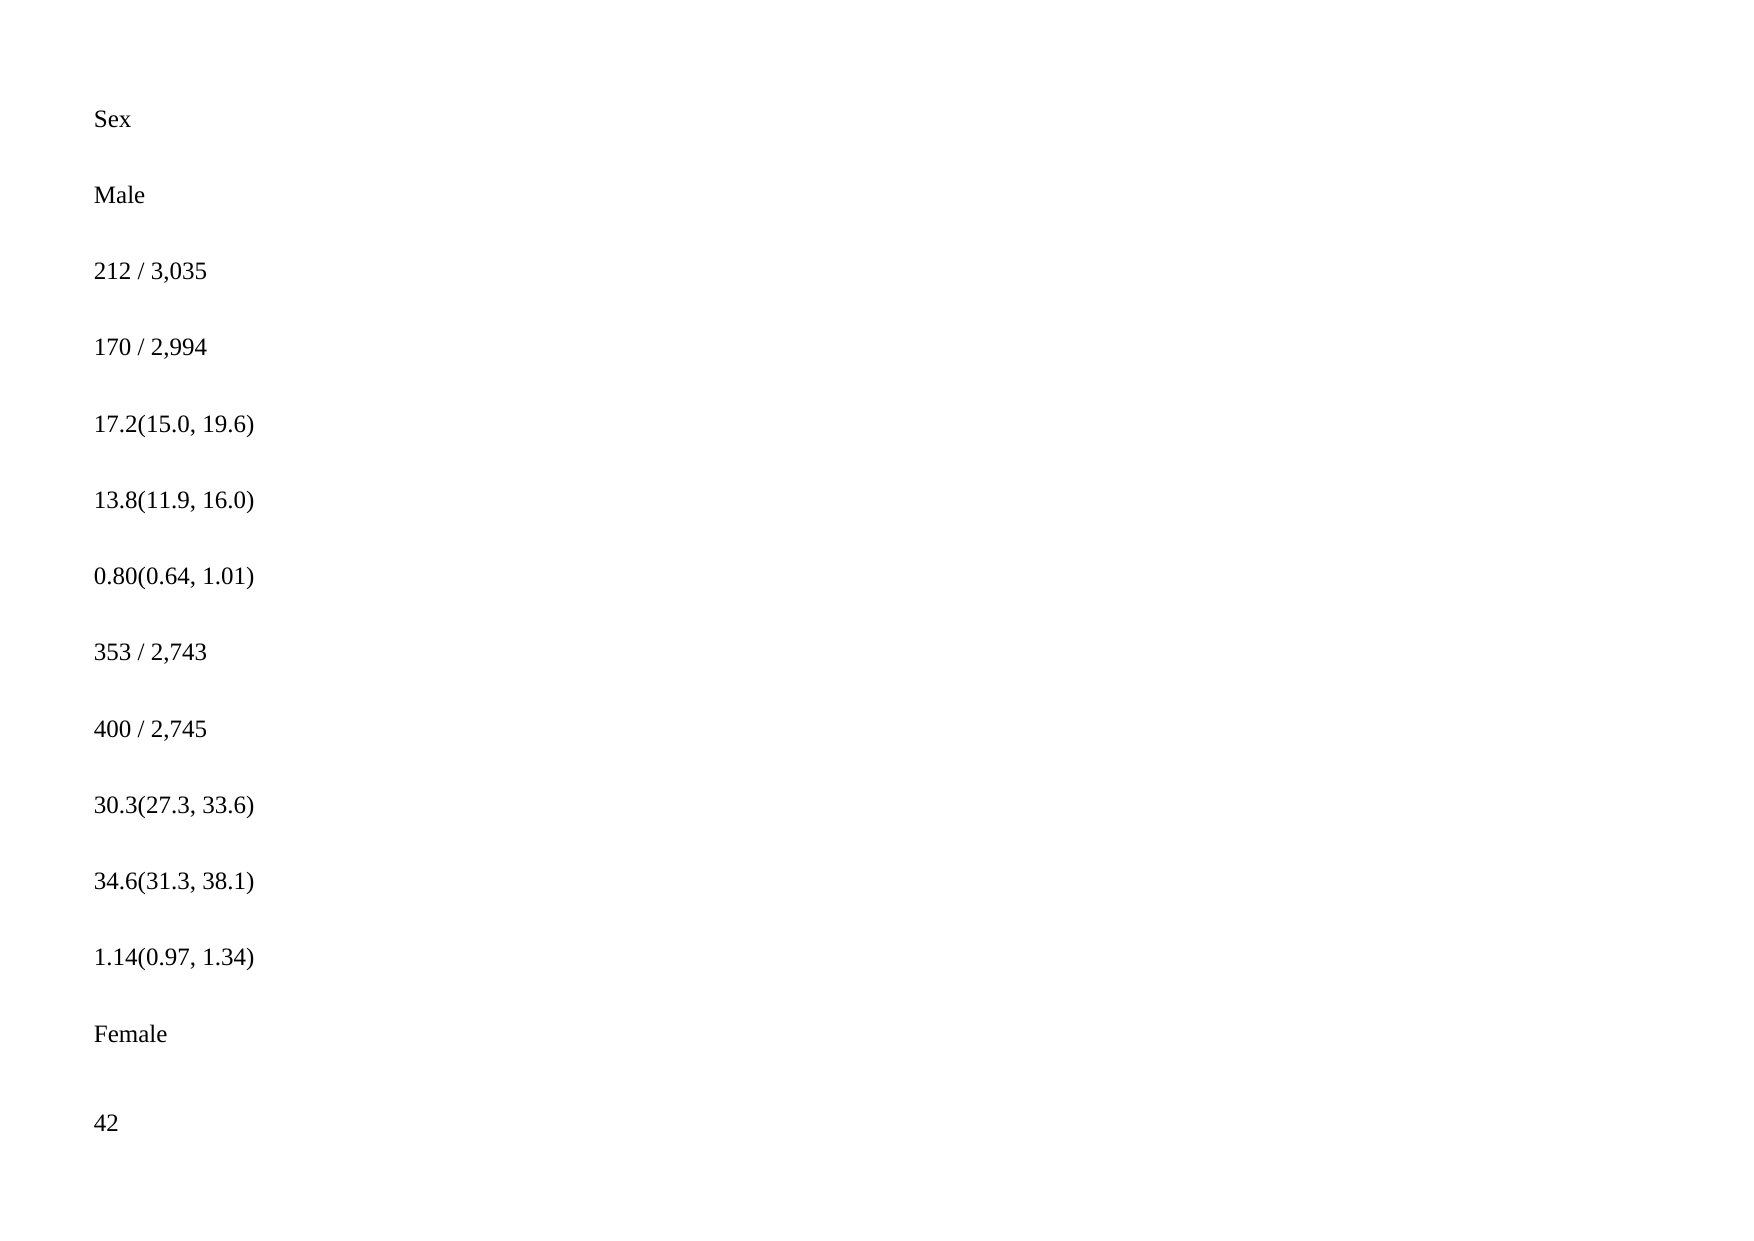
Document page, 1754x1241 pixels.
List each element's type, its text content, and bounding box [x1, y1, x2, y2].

text Male [94, 180, 1735, 209]
text 34.6(31.3, 38.1) [94, 866, 1735, 895]
text 17.2(15.0, 19.6) [94, 409, 1735, 437]
text Female [94, 1019, 1735, 1047]
text Sex [94, 104, 1735, 132]
text 30.3(27.3, 33.6) [94, 790, 1735, 819]
text 1.14(0.97, 1.34) [94, 942, 1735, 971]
text 13.8(11.9, 16.0) [94, 485, 1735, 514]
text 353 / 2,743 [94, 637, 1735, 666]
text 170 / 2,994 [94, 332, 1735, 361]
text 0.80(0.64, 1.01) [94, 561, 1735, 590]
text 400 / 2,745 [94, 714, 1735, 742]
text 212 / 3,035 [94, 256, 1735, 285]
